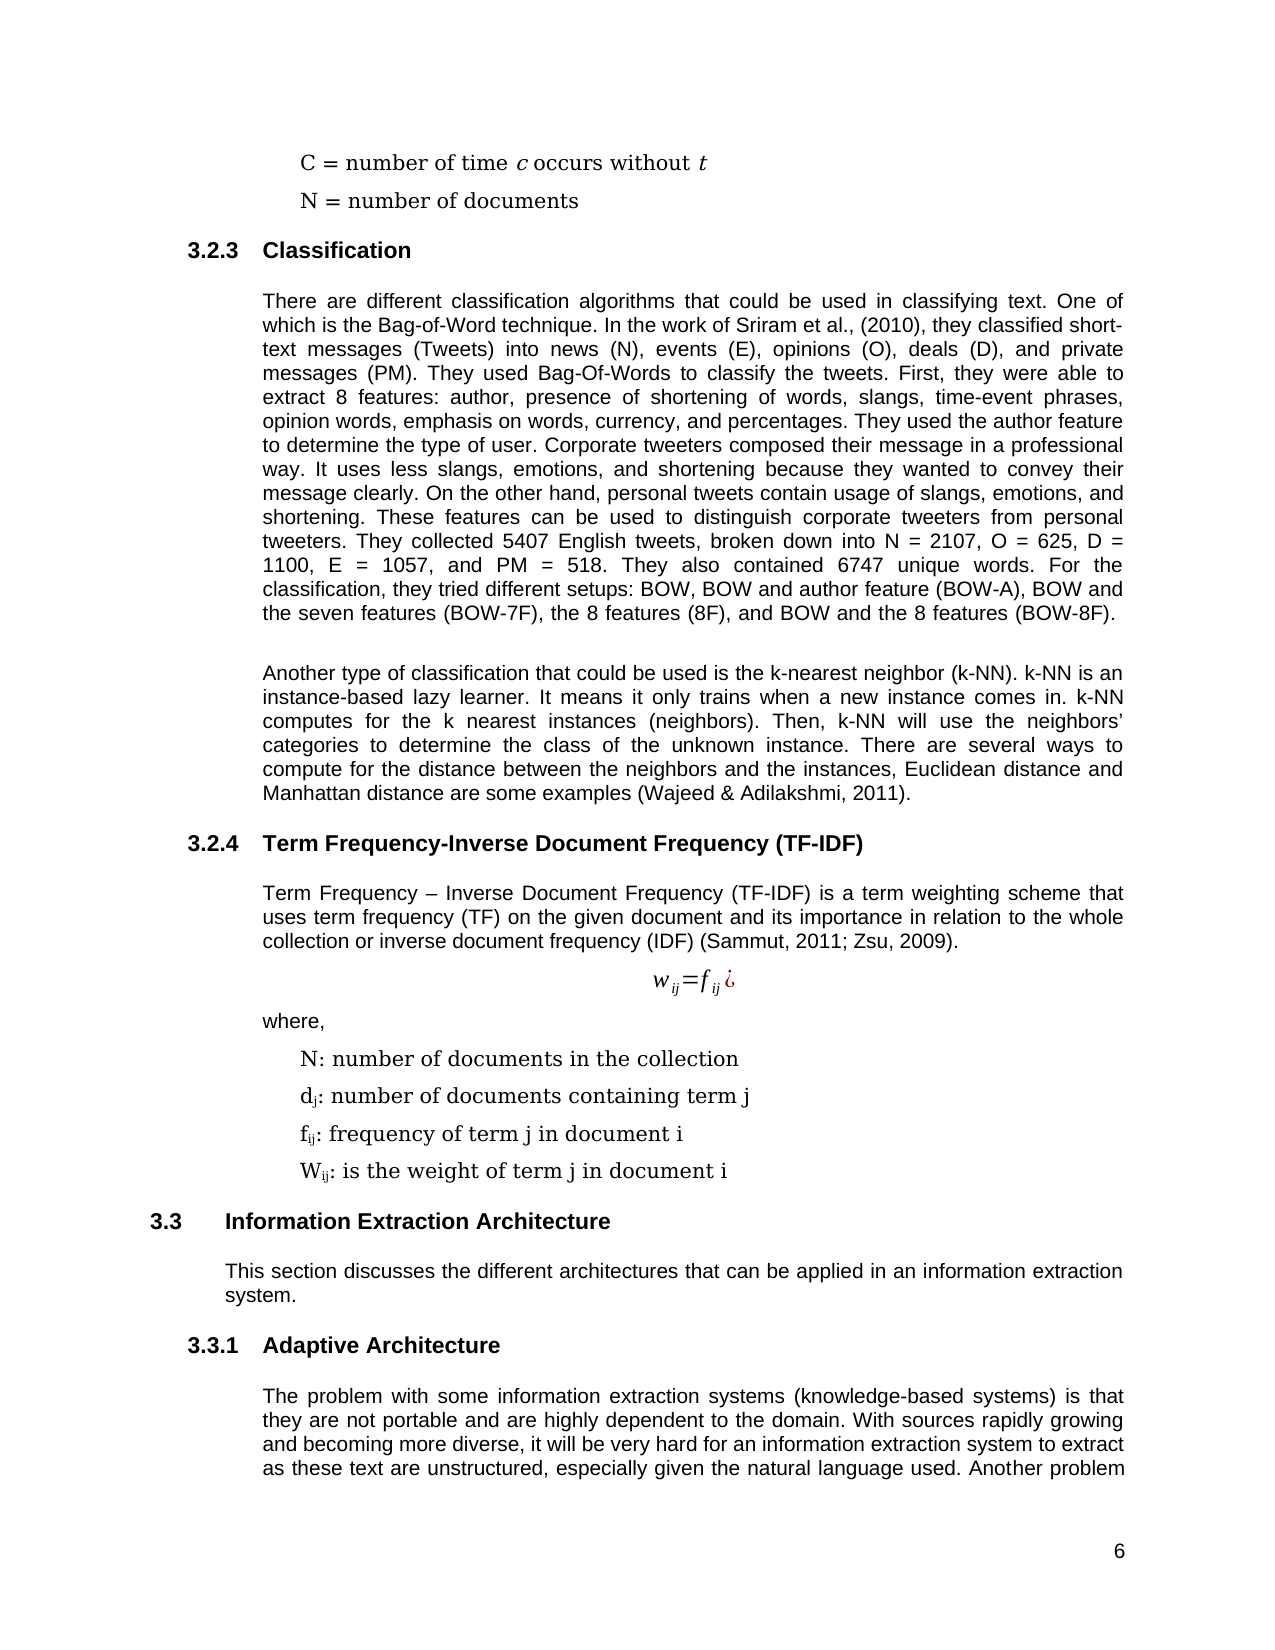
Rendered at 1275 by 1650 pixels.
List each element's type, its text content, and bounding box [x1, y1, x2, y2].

text Wij: is the weight of term j in document i [300, 1158, 1125, 1183]
subtitle Classification [187, 237, 1125, 264]
text There are different classification algorithms that could be used in classifying text. One of which is the Bag-of-Word technique. In the work of Sriram et al., (2010), they classified short-text messages (Tweets) into news (N), events (E), opinions (O), deals (D), and private messages (PM). They used Bag-Of-Words to classify the tweets. First, they were able to extract 8 features: author, presence of shortening of words, slangs, time-event phrases, opinion words, emphasis on words, currency, and percentages. They used the author feature to determine the type of user. Corporate tweeters composed their message in a professional way. It uses less slangs, emotions, and shortening because they wanted to convey their message clearly. On the other hand, personal tweets contain usage of slangs, emotions, and shortening. These features can be used to distinguish corporate tweeters from personal tweeters. They collected 5407 English tweets, broken down into N = 2107, O = 625, D = 1100, E = 1057, and PM = 518. They also contained 6747 unique words. For the classification, they tried different setups: BOW, BOW and author feature (BOW-A), BOW and the seven features (BOW-7F), the 8 features (8F), and BOW and the 8 features (BOW-8F). [262, 289, 1125, 648]
text fij: frequency of term j in document i [300, 1121, 1125, 1146]
text C = number of time c occurs without t [300, 150, 1125, 175]
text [262, 1384, 1125, 1479]
text This section discusses the different architectures that can be applied in an information extraction system. [225, 1259, 1125, 1307]
text N: number of documents in the collection [300, 1046, 1125, 1071]
text dj: number of documents containing term j [300, 1083, 1125, 1108]
subtitle Adaptive Architecture [187, 1332, 1125, 1359]
subtitle Term Frequency-Inverse Document Frequency (TF-IDF) [187, 829, 1125, 856]
text Term Frequency – Inverse Document Frequency (TF-IDF) is a term weighting scheme that uses term frequency (TF) on the given document and its importance in relation to the whole collection or inverse document frequency (IDF) (Sammut, 2011; Zsu, 2009). [262, 881, 1125, 953]
text where, [262, 1009, 1125, 1033]
subtitle Information Extraction Architecture [150, 1208, 1125, 1234]
text N = number of documents [300, 187, 1125, 212]
text Another type of classification that could be used is the k-nearest neighbor (k-NN). k-NN is an instance-based lazy learner. It means it only trains when a new instance comes in. k-NN computes for the k nearest instances (neighbors). Then, k-NN will use the neighbors’ categories to determine the class of the unknown instance. There are several ways to compute for the distance between the neighbors and the instances, Euclidean distance and Manhattan distance are some examples (Wajeed & Adilakshmi, 2011). [262, 661, 1125, 804]
